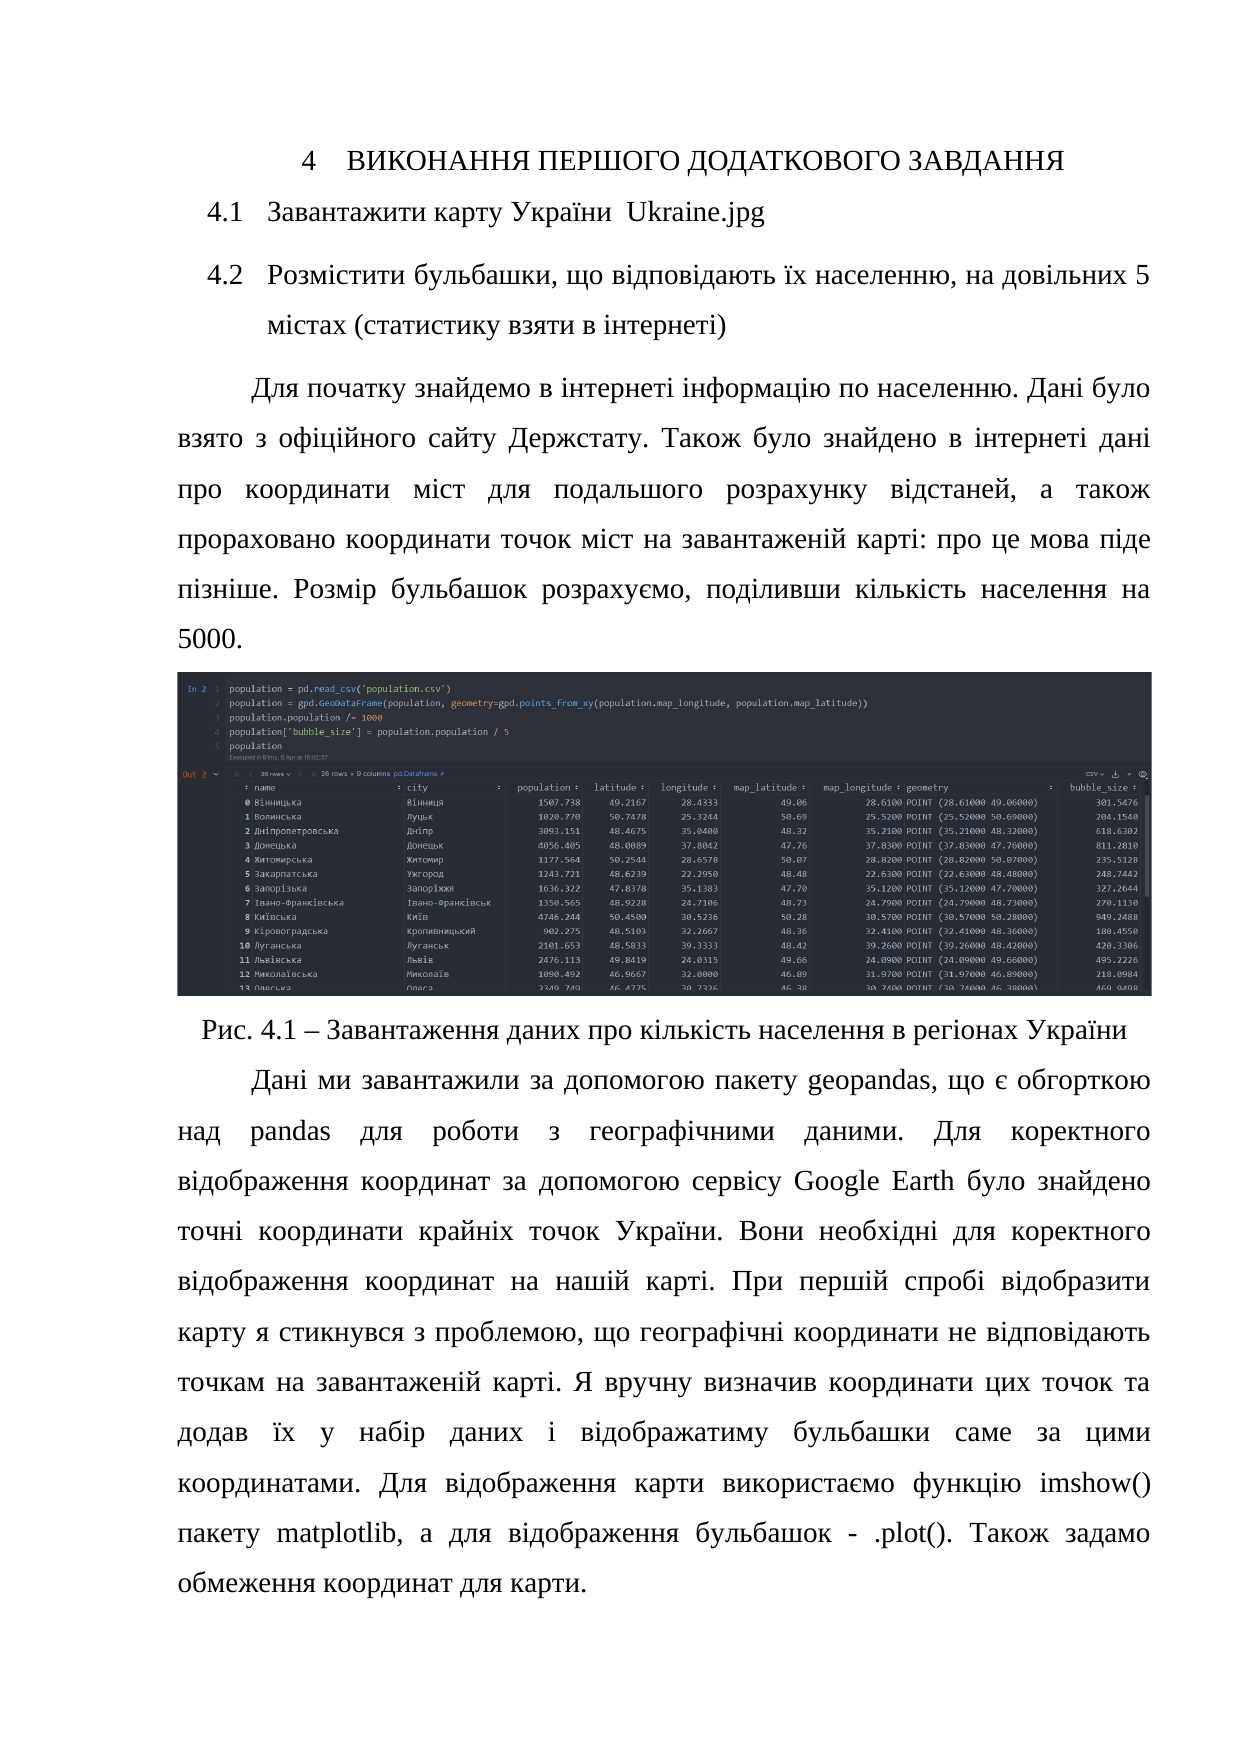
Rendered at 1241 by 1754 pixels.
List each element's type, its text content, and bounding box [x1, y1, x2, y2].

text Дані ми завантажили за допомогою пакету geopandas, що є обгорткою над pandas для роботи з географічними даними. Для коректного відображення координат за допомогою сервісу Google Earth було знайдено точні координати крайніх точок України. Вони необхідні для коректного відображення координат на нашій карті. При першій спробі відобразити карту я стикнувся з проблемою, що географічні координати не відповідають точкам на завантаженій карті. Я вручну визначив координати цих точок та додав їх у набір даних і відображатиму бульбашки саме за цими координатами. Для відображення карти використаємо функцію imshow() пакету matplotlib, а для відображення бульбашок - .plot(). Також задамо обмеження координат для карти. [177, 1062, 1152, 1599]
subtitle Виконання Першого додаткового завдання [215, 143, 1152, 177]
text Для початку знайдемо в інтернеті інформацію по населенню. Дані було взято з офіційного сайту Держстату. Також було знайдено в інтернеті дані про координати міст для подальшого розрахунку відстаней, а також прораховано координати точок міст на завантаженій карті: про це мова піде пізніше. Розмір бульбашок розрахуємо, поділивши кількість населення на 5000. [177, 370, 1152, 655]
text Рис. 4.1 – Завантаження даних про кількість населення в регіонах України [177, 1012, 1152, 1046]
subtitle Розмістити бульбашки, що відповідають їх населенню, на довільних 5 містах (статистику взяти в інтернеті) [207, 257, 1152, 341]
picture [177, 672, 1152, 996]
subtitle Завантажити карту України Ukraine.jpg [207, 194, 1152, 228]
